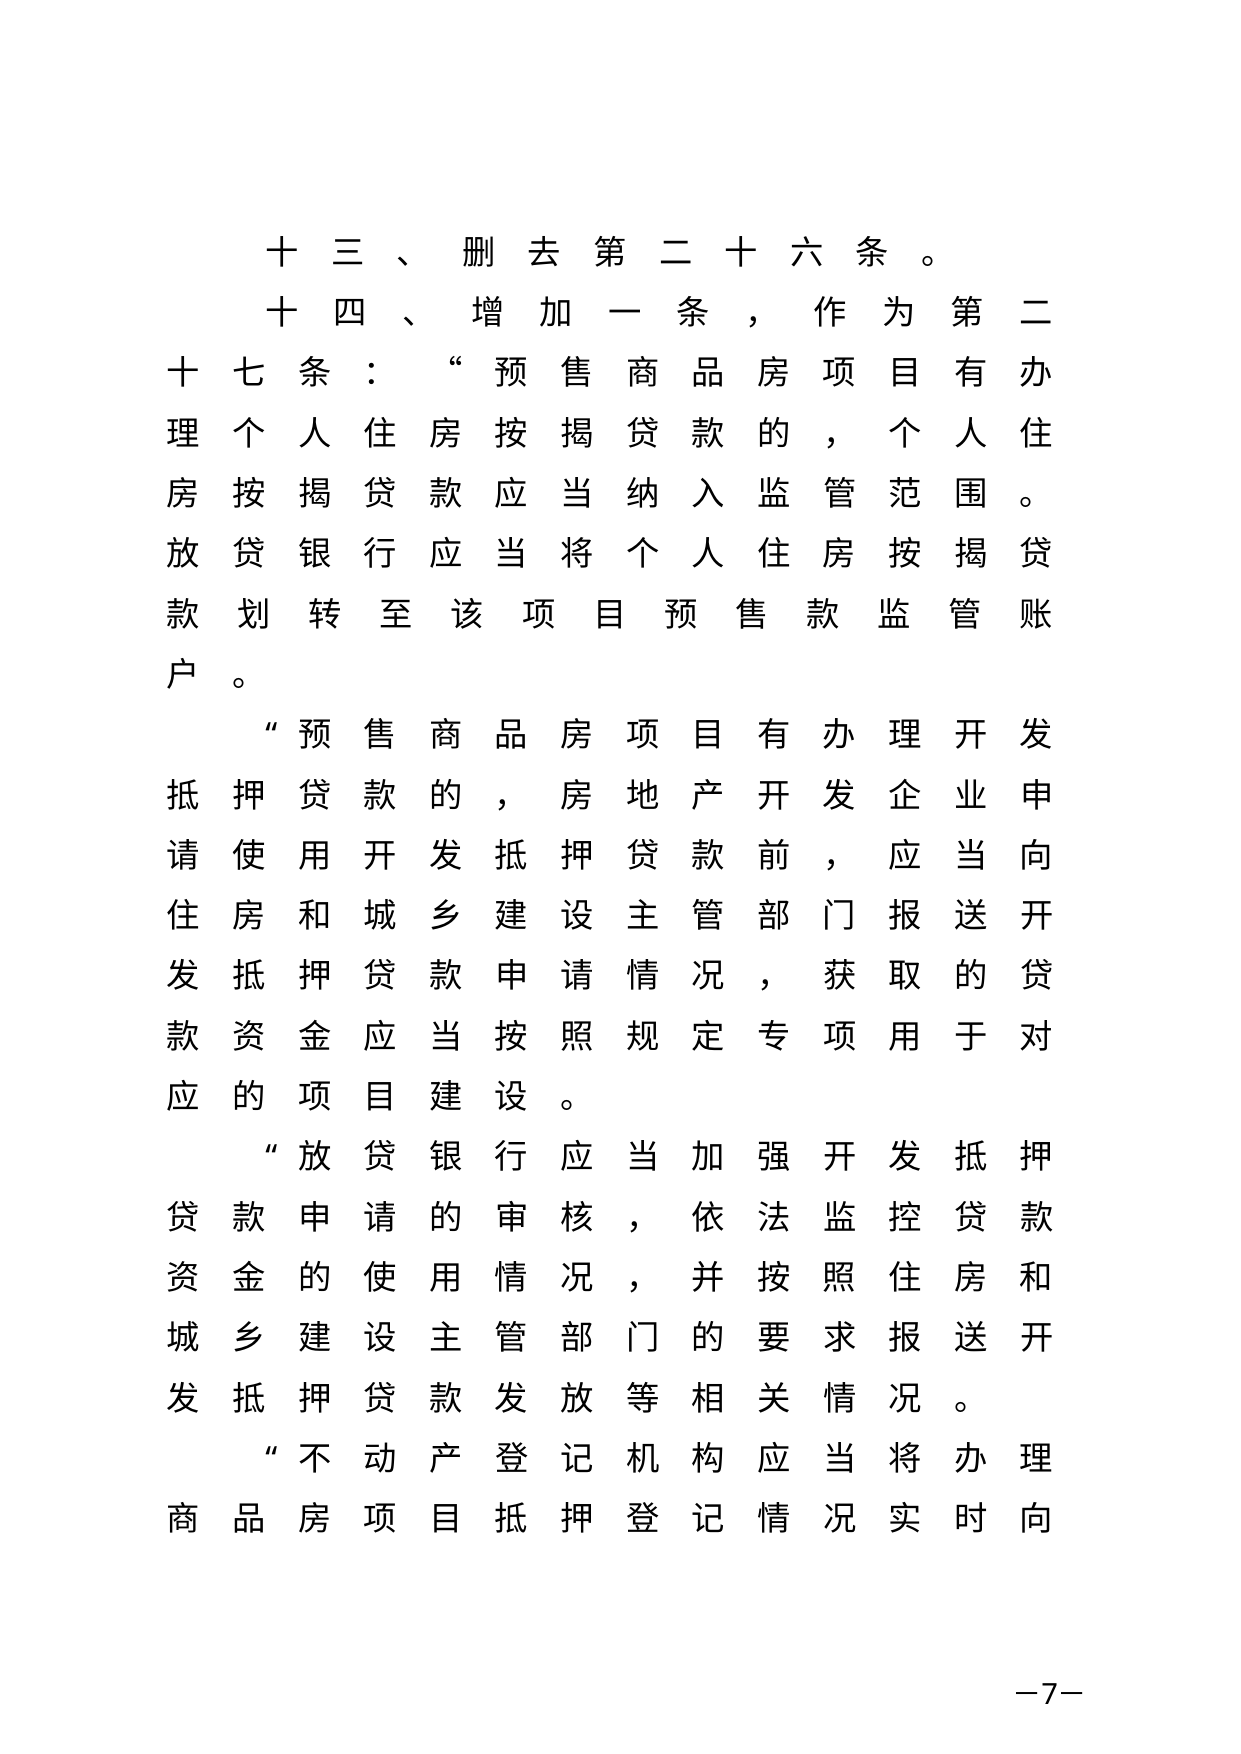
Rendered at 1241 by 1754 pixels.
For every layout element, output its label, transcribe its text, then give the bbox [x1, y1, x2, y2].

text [167, 1426, 1085, 1546]
text “预售商品房项目有办理开发抵押贷款的，房地产开发企业申请使用开发抵押贷款前，应当向住房和城乡建设主管部门报送开发抵押贷款申请情况，获取的贷款资金应当按照规定专项用于对应的项目建设。 [167, 702, 1085, 1124]
text 十三、删去第二十六条。 [167, 219, 1085, 280]
text 十四、增加一条，作为第二十七条：“预售商品房项目有办理个人住房按揭贷款的，个人住房按揭贷款应当纳入监管范围。放贷银行应当将个人住房按揭贷款划转至该项目预售款监管账户。 [167, 280, 1085, 702]
text “放贷银行应当加强开发抵押贷款申请的审核，依法监控贷款资金的使用情况，并按照住房和城乡建设主管部门的要求报送开发抵押贷款发放等相关情况。 [167, 1124, 1085, 1426]
